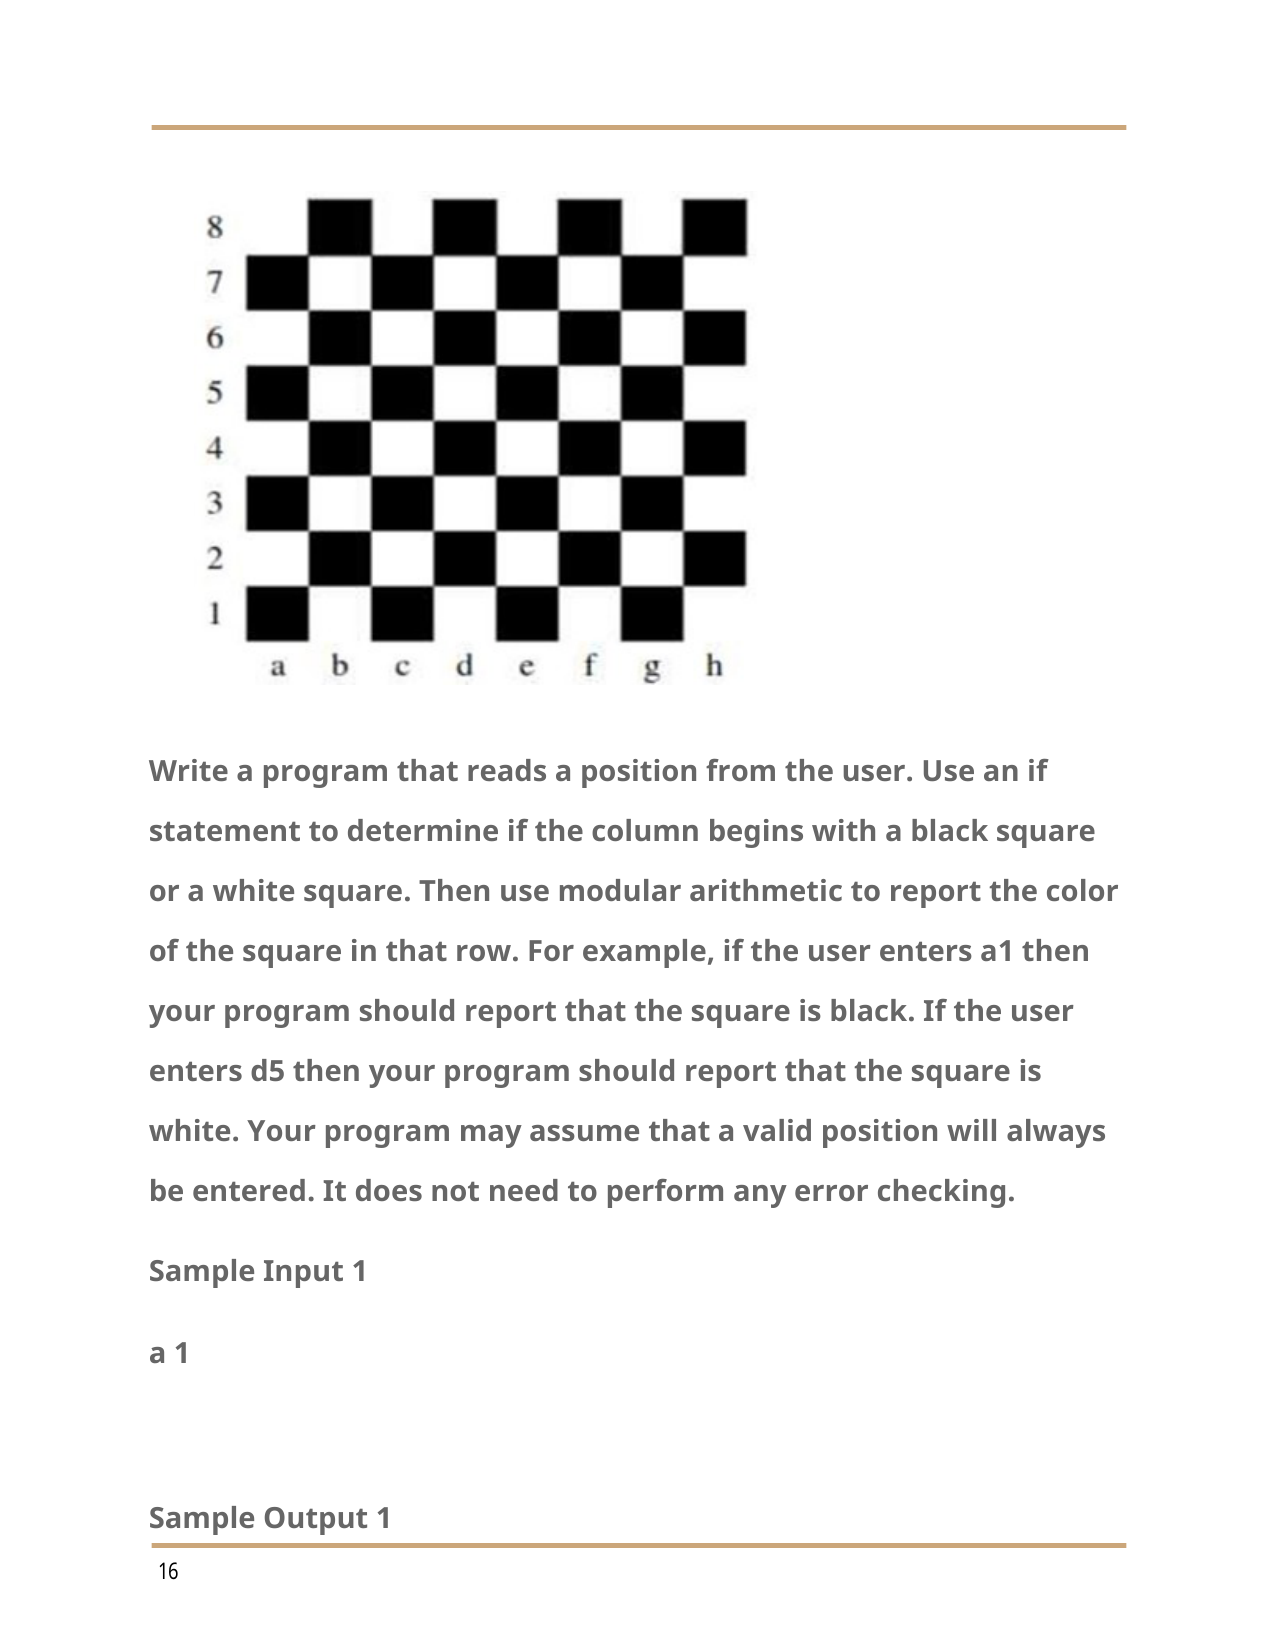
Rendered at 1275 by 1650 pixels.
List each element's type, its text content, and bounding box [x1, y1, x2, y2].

picture [193, 191, 758, 685]
picture [151, 1543, 1127, 1548]
picture [151, 125, 1127, 130]
text a 1 [148, 1332, 1162, 1372]
text Write a program that reads a position from the user. Use an if statement to determine if the column begins with a black square or a white square. Then use modular arithmetic to report the color of the square in that row. For example, if the user enters a1 then your program should report that the square is black. If the user enters d5 then your program should report that the square is white. Your program may assume that a valid position will always be entered. It does not need to perform any error checking. [148, 751, 1123, 1209]
text Sample Input 1 [148, 1250, 1162, 1289]
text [148, 1497, 430, 1537]
